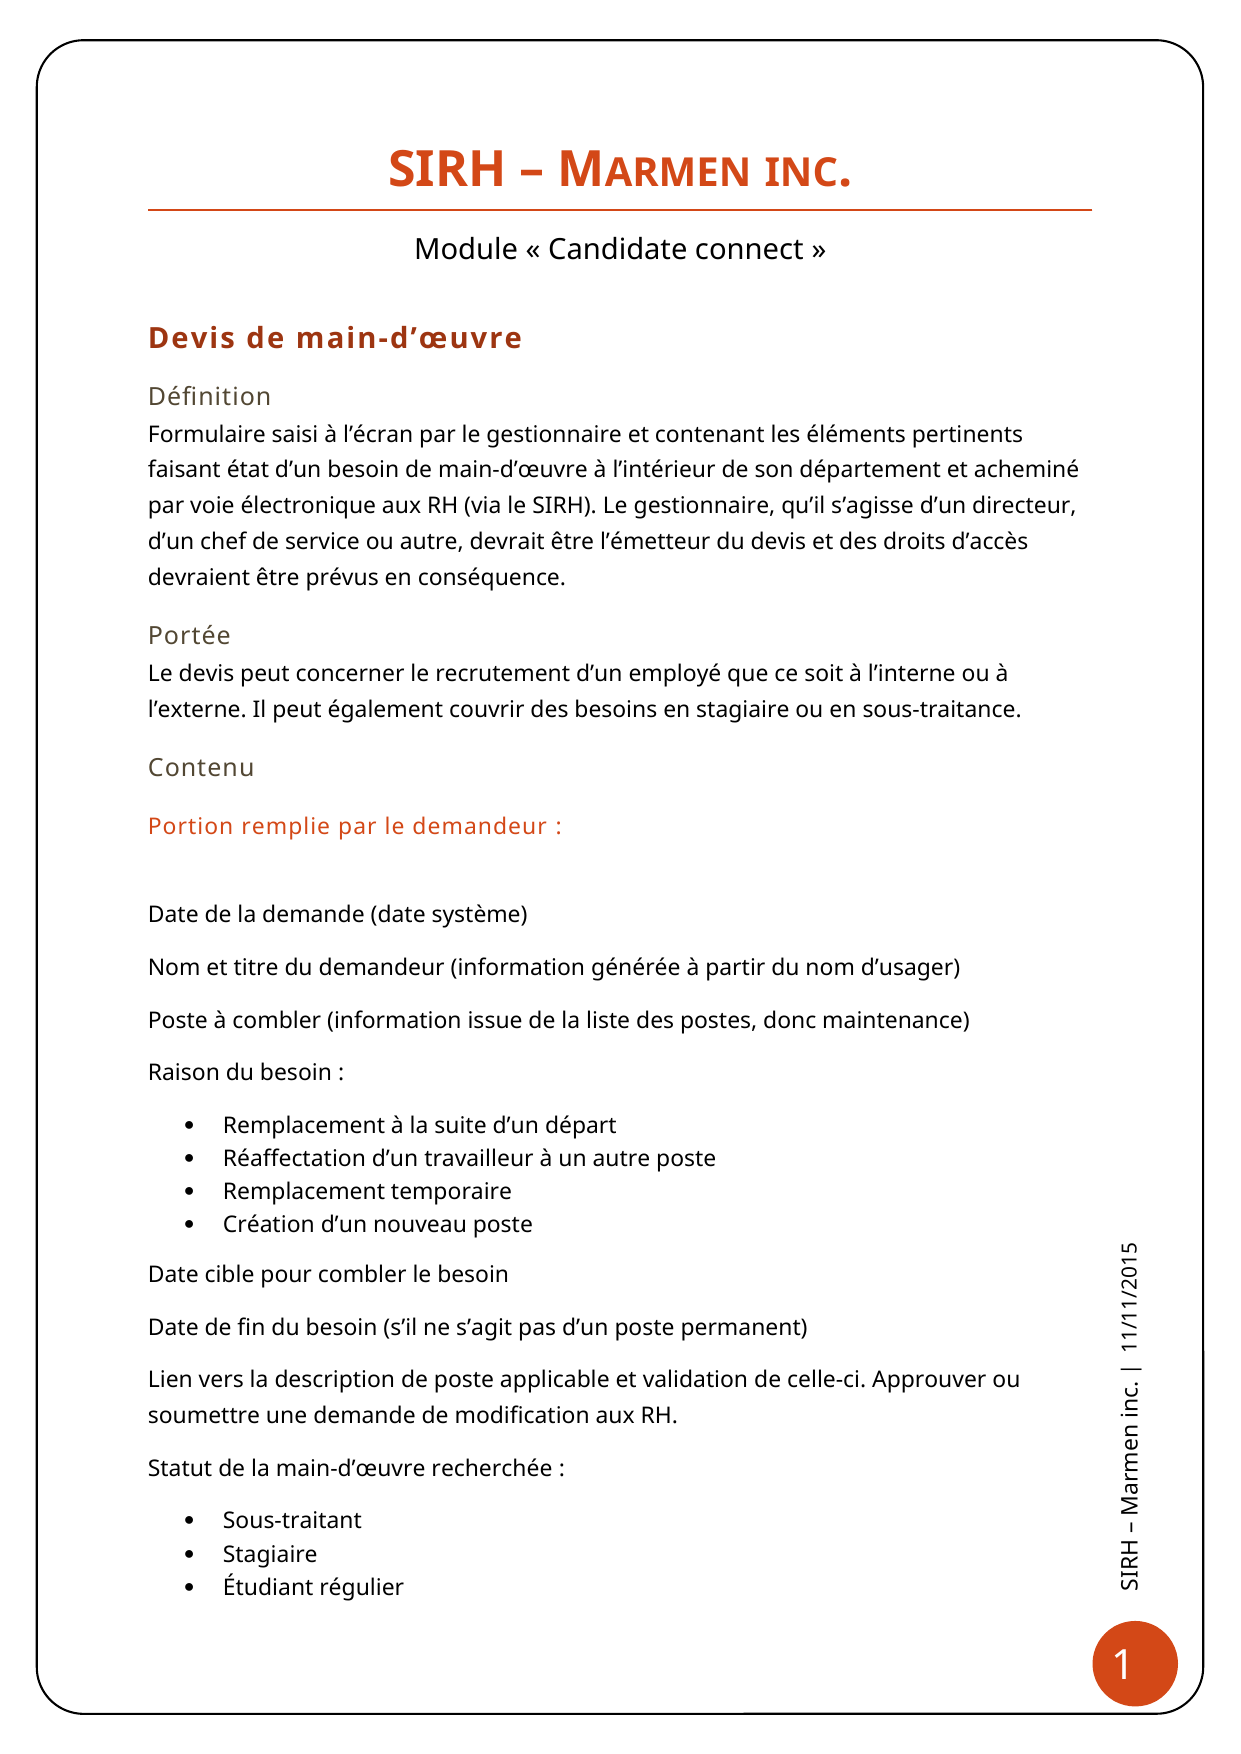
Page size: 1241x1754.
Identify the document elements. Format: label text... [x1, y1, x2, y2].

list Réaffectation d’un travailleur à un autre poste [185, 1142, 1092, 1173]
text Date de fin du besoin (s’il ne s’agit pas d’un poste permanent) [148, 1311, 1092, 1342]
text Lien vers la description de poste applicable et validation de celle-ci. Approuver ou soumettre une demande de modification aux RH. [148, 1363, 1092, 1430]
list Sous-traitant [185, 1504, 1092, 1536]
text Nom et titre du demandeur (information générée à partir du nom d’usager) [148, 951, 1092, 982]
text Date de la demande (date système) [148, 898, 1092, 930]
subtitle Devis de main-d’œuvre [148, 318, 1092, 357]
text Raison du besoin : [148, 1056, 1092, 1087]
list Remplacement à la suite d’un départ [185, 1109, 1092, 1140]
text Date cible pour combler le besoin [148, 1258, 1092, 1289]
text Poste à combler (information issue de la liste des postes, donc maintenance) [148, 1004, 1092, 1035]
subtitle Définition [148, 378, 1092, 412]
subtitle » [148, 228, 1092, 268]
list Remplacement temporaire [185, 1175, 1092, 1206]
subtitle Portion remplie par le demandeur : [148, 810, 1092, 841]
list Étudiant régulier [185, 1571, 1092, 1602]
text Le devis peut concerner le recrutement d’un employé que ce soit à l’interne ou à l’externe. Il peut également couvrir des besoins en stagiaire ou en sous-traitance. [148, 657, 1092, 724]
subtitle Contenu [148, 750, 1092, 784]
text Formulaire saisi à l’écran par le gestionnaire et contenant les éléments pertinents faisant état d’un besoin de main-d’œuvre à l’intérieur de son département et acheminé par voie électronique aux RH (via le SIRH). Le gestionnaire, qu’il s’agisse d’un directeur, d’un chef de service ou autre, devrait être l’émetteur du devis et des droits d’accès devraient être prévus en conséquence. [148, 417, 1092, 592]
text Statut de la main-d’œuvre recherchée : [148, 1452, 1092, 1483]
list Création d’un nouveau poste [185, 1208, 1092, 1239]
subtitle Portée [148, 618, 1092, 652]
list Stagiaire [185, 1537, 1092, 1569]
